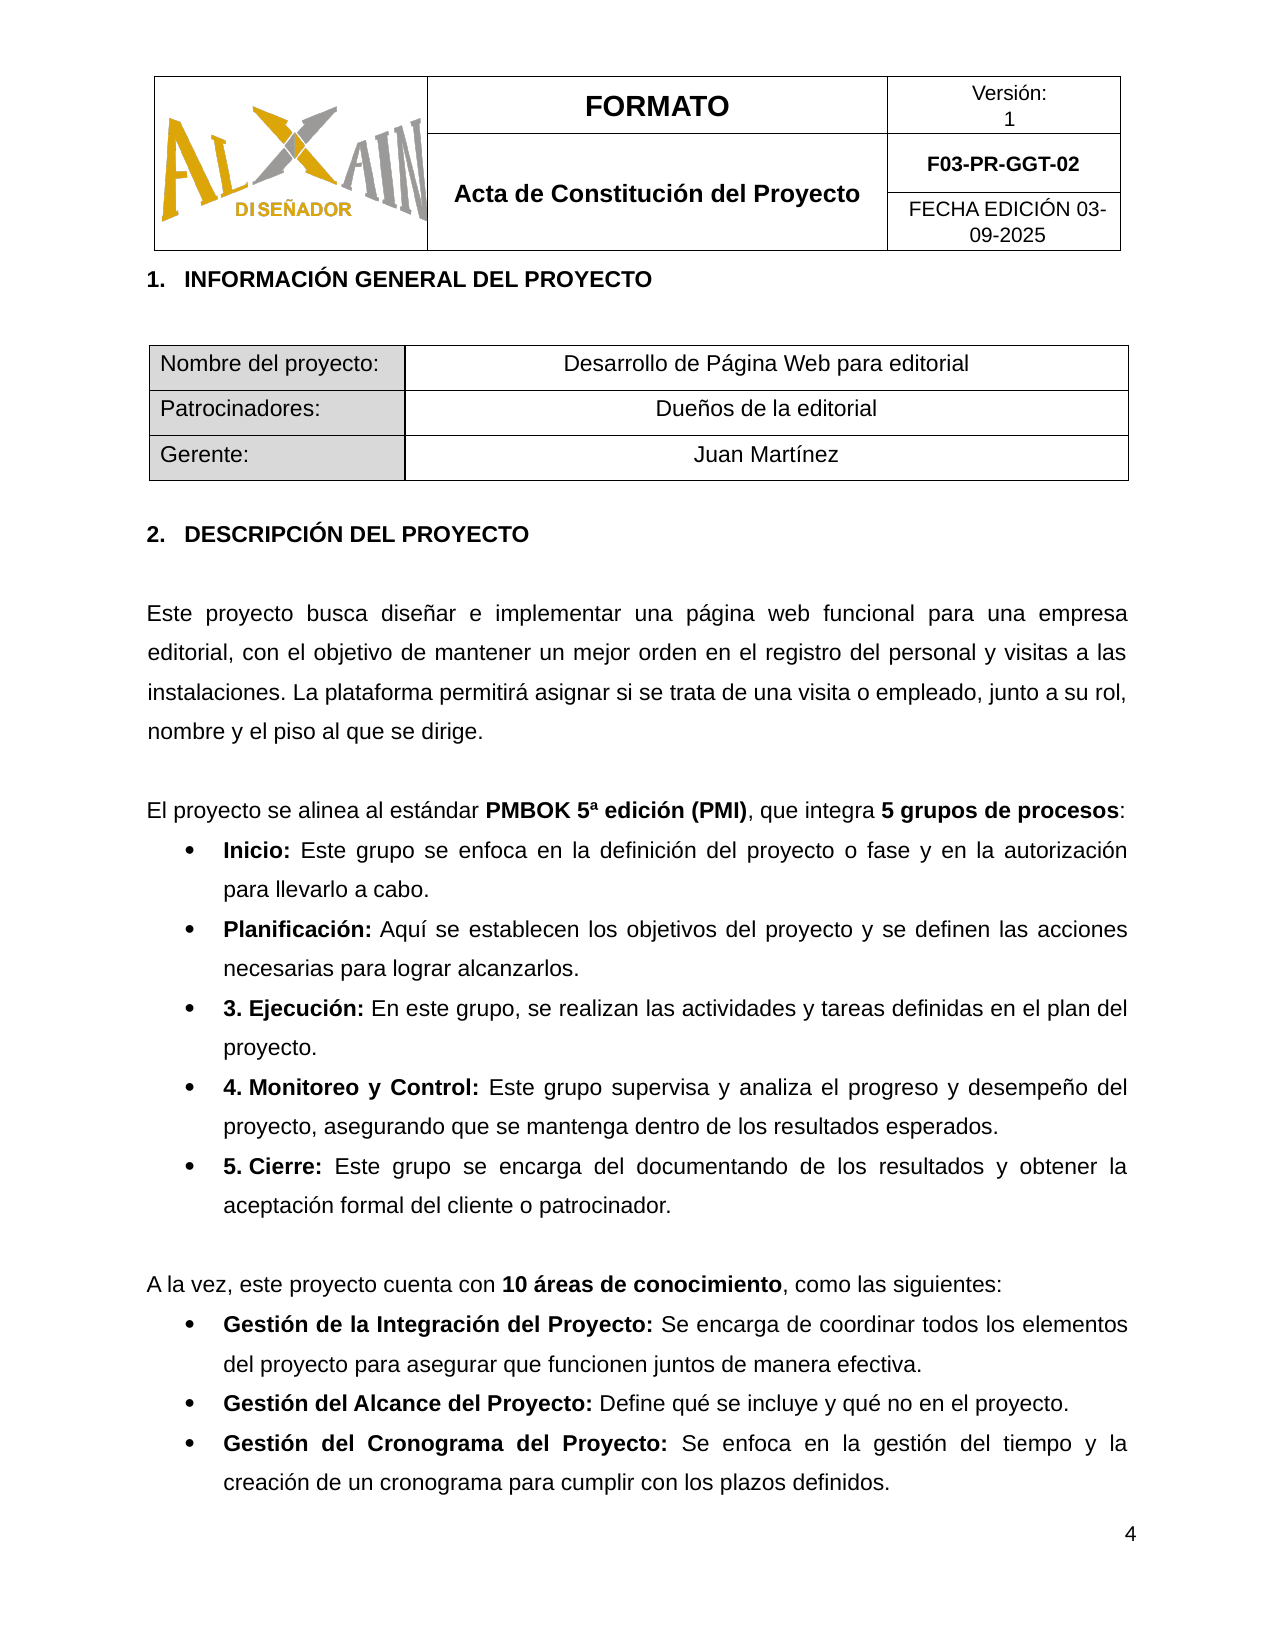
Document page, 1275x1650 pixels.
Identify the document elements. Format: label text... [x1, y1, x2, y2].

subtitle DESCRIPCIÓN DEL PROYECTO [146, 521, 1136, 547]
table_cell Juan Martínez [406, 436, 1128, 480]
subtitle INFORMACIÓN GENERAL DEL PROYECTO [146, 266, 1136, 292]
text A la vez, este proyecto cuenta con 10 áreas de conocimiento, como las siguientes: [146, 1271, 1128, 1298]
list 4. Monitoreo y Control: Este grupo supervisa y analiza el progreso y desempeño del proyecto, asegurando que se mantenga dentro de los resultados esperados. [186, 1074, 1128, 1139]
table_cell Gerente: [150, 436, 404, 480]
list Gestión del Cronograma del Proyecto: Se enfoca en la gestión del tiempo y la creación de un cronograma para cumplir con los plazos definidos. [186, 1430, 1128, 1496]
table_header Desarrollo de Página Web para editorial [406, 346, 1128, 390]
list Planificación: Aquí se establecen los objetivos del proyecto y se definen las acciones necesarias para lograr alcanzarlos. [186, 916, 1128, 981]
list Inicio: Este grupo se enfoca en la definición del proyecto o fase y en la autorización para llevarlo a cabo. [186, 837, 1128, 902]
table_header Nombre del proyecto: [150, 346, 404, 390]
list 5. Cierre: Este grupo se encarga del documentando de los resultados y obtener la aceptación formal del cliente o patrocinador. [186, 1153, 1128, 1219]
table_cell Patrocinadores: [150, 391, 404, 435]
list Gestión del Alcance del Proyecto: Define qué se incluye y qué no en el proyecto. [186, 1390, 1128, 1416]
text Este proyecto busca diseñar e implementar una página web funcional para una empresa editorial, con el objetivo de mantener un mejor orden en el registro del personal y visitas a las instalaciones. La plataforma permitirá asignar si se trata de una visita o empleado, junto a su rol, nombre y el piso al que se dirige. [146, 599, 1128, 744]
text El proyecto se alinea al estándar PMBOK 5ª edición (PMI), que integra 5 grupos de procesos: [146, 797, 1128, 823]
list 3. Ejecución: En este grupo, se realizan las actividades y tareas definidas en el plan del proyecto. [186, 995, 1128, 1061]
table_cell Dueños de la editorial [406, 391, 1128, 435]
picture [161, 106, 428, 222]
list Gestión de la Integración del Proyecto: Se encarga de coordinar todos los elementos del proyecto para asegurar que funcionen juntos de manera efectiva. [186, 1311, 1128, 1377]
